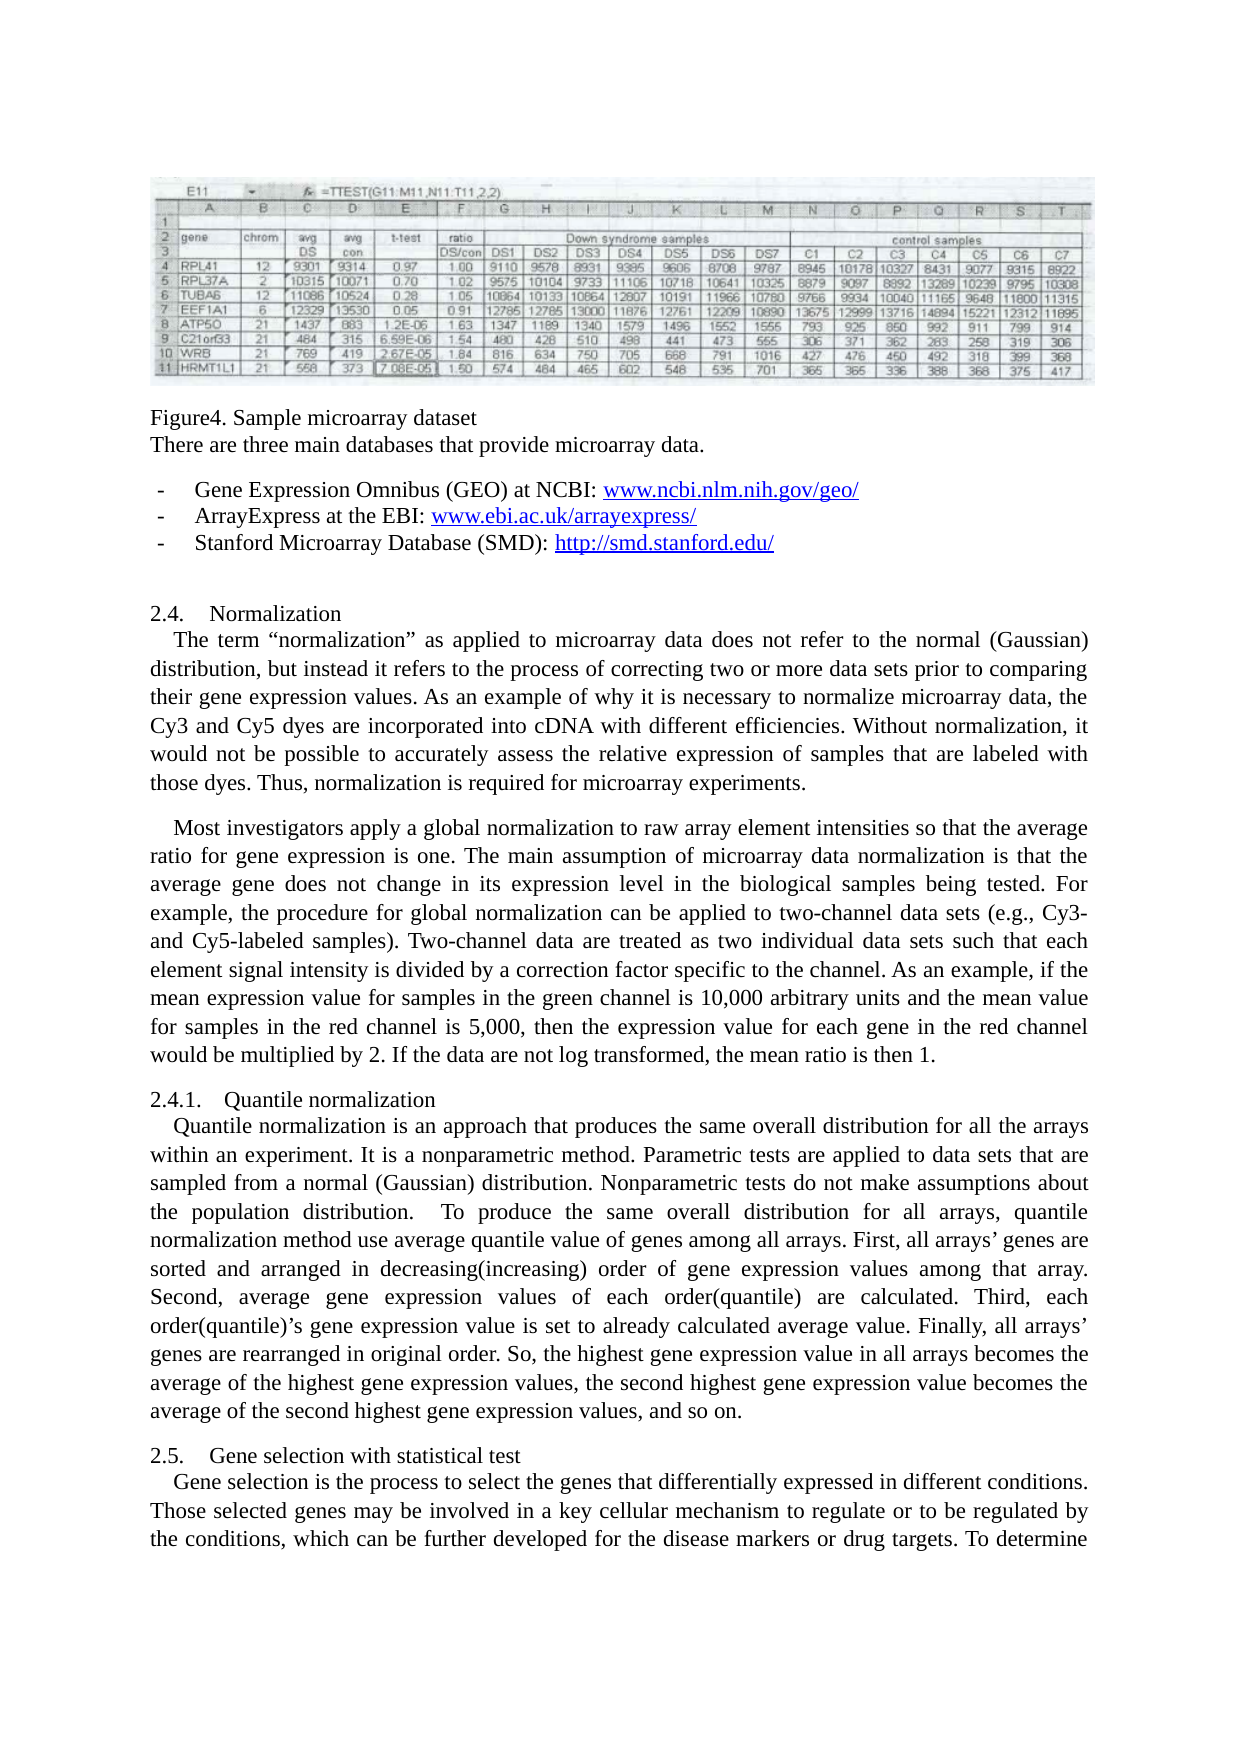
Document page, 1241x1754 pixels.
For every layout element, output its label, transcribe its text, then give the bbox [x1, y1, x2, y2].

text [150, 1468, 1090, 1552]
text Figure4. Sample microarray dataset [150, 404, 1090, 431]
text There are three main databases that provide microarray data. [150, 431, 1090, 457]
subtitle Normalization [150, 600, 1090, 626]
text Most investigators apply a global normalization to raw array element intensities so that the average ratio for gene expression is one. The main assumption of microarray data normalization is that the average gene does not change in its expression level in the biological samples being tested. For example, the procedure for global normalization can be applied to two-channel data sets (e.g., Cy3- and Cy5-labeled samples). Two-channel data are treated as two individual data sets such that each element signal intensity is divided by a correction factor specific to the channel. As an example, if the mean expression value for samples in the green channel is 10,000 arbitrary units and the mean value for samples in the red channel is 5,000, then the expression value for each gene in the red channel would be multiplied by 2. If the data are not log transformed, the mean ratio is then 1. [150, 814, 1090, 1067]
list Stanford Microarray Database (SMD): http://smd.stanford.edu/ [157, 528, 1090, 555]
list ArrayExpress at the EBI: www.ebi.ac.uk/arrayexpress/ [157, 502, 1090, 528]
picture [150, 177, 1095, 386]
text The term “normalization” as applied to microarray data does not refer to the normal (Gaussian) distribution, but instead it refers to the process of correcting two or more data sets prior to comparing their gene expression values. As an example of why it is necessary to normalize microarray data, the Cy3 and Cy5 dyes are incorporated into cDNA with different efficiencies. Without normalization, it would not be possible to accurately assess the relative expression of samples that are labeled with those dyes. Thus, normalization is required for microarray experiments. [150, 626, 1090, 795]
list Gene Expression Omnibus (GEO) at NCBI: www.ncbi.nlm.nih.gov/geo/ [157, 476, 1090, 502]
subtitle Gene selection with statistical test [150, 1442, 1090, 1468]
subtitle Quantile normalization [150, 1086, 1090, 1113]
text Quantile normalization is an approach that produces the same overall distribution for all the arrays within an experiment. It is a nonparametric method. Parametric tests are applied to data sets that are sampled from a normal (Gaussian) distribution. Nonparametric tests do not make assumptions about the population distribution. To produce the same overall distribution for all arrays, quantile normalization method use average quantile value of genes among all arrays. First, all arrays’ genes are sorted and arranged in decreasing(increasing) order of gene expression values among that array. Second, average gene expression values of each order(quantile) are calculated. Third, each order(quantile)’s gene expression value is set to already calculated average value. Finally, all arrays’ genes are rearranged in original order. So, the highest gene expression value in all arrays becomes the average of the highest gene expression values, the second highest gene expression value becomes the average of the second highest gene expression values, and so on. [150, 1113, 1090, 1423]
